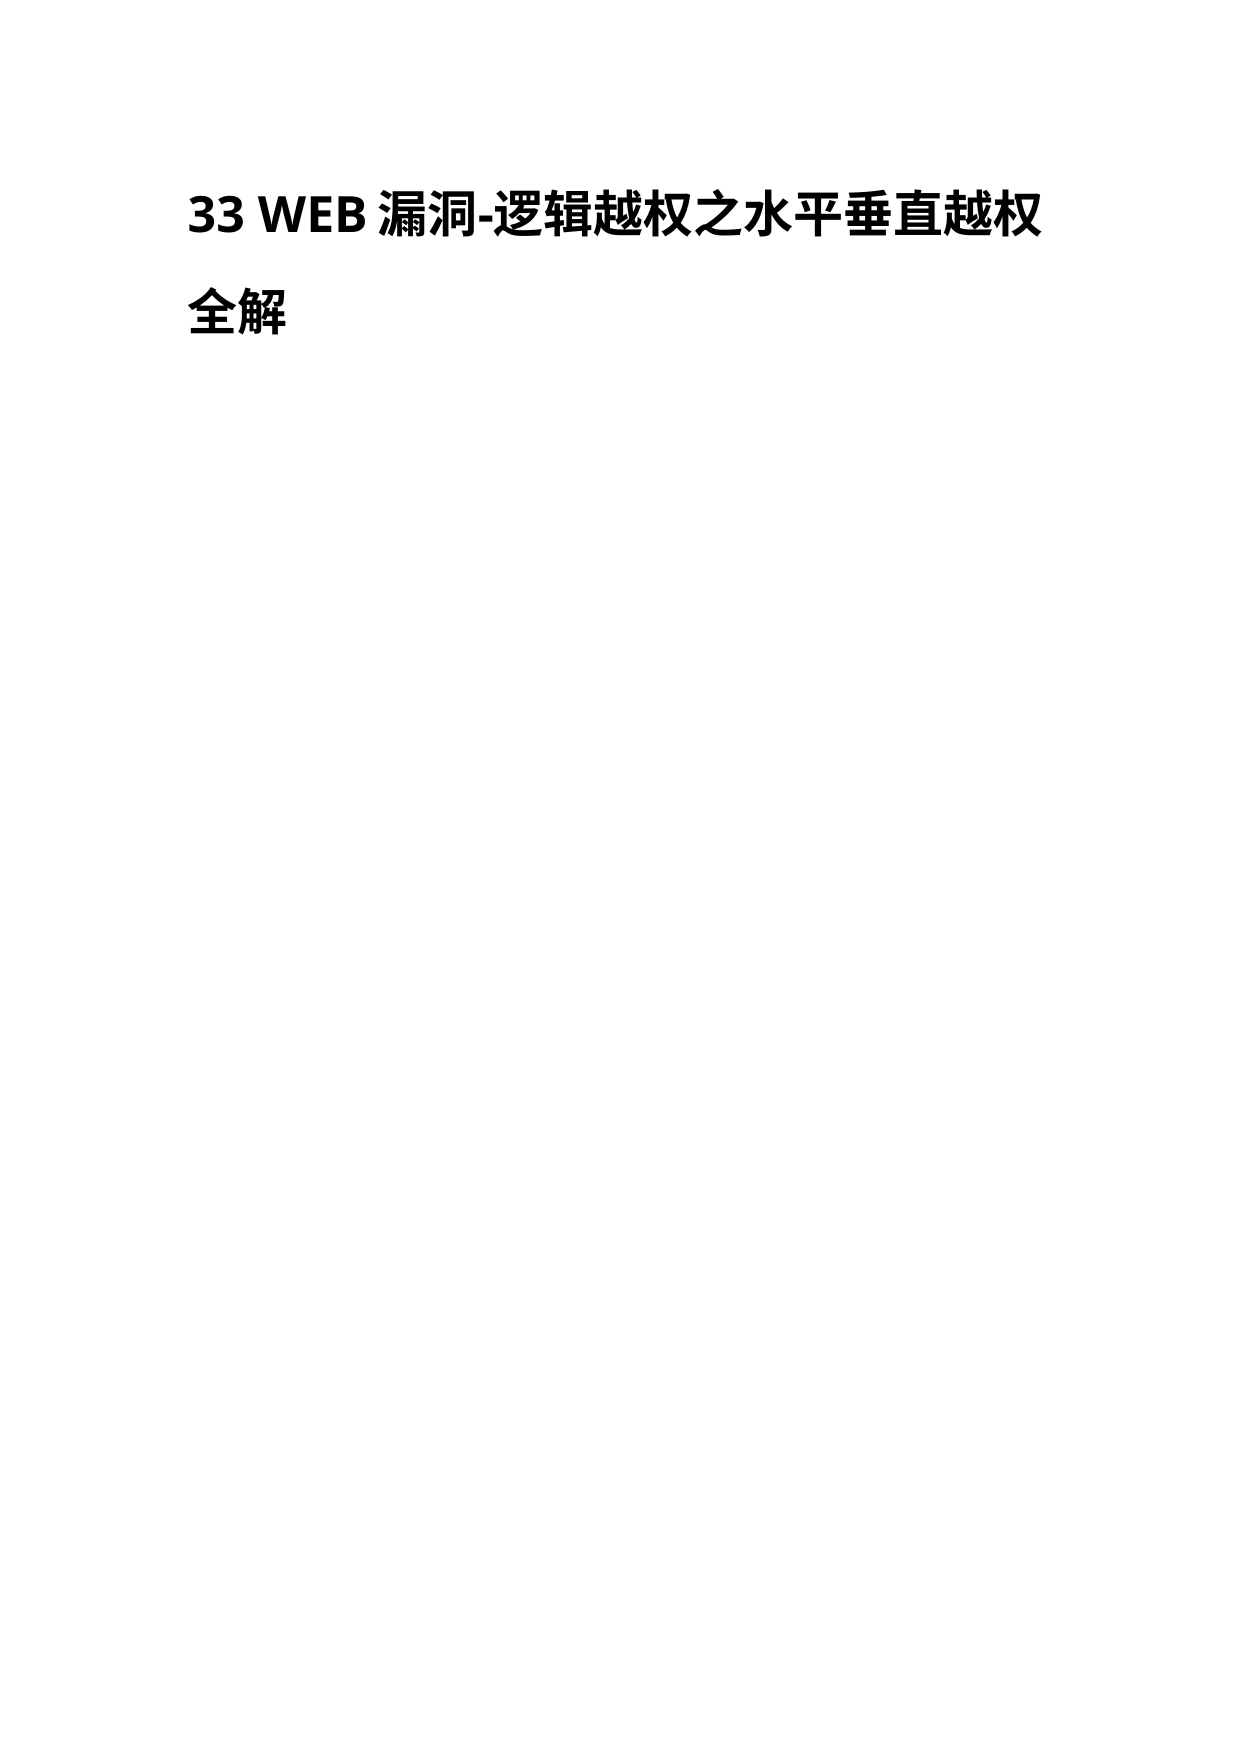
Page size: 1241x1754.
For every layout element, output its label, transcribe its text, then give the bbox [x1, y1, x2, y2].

subtitle 33 WEB漏洞-逻辑越权之水平垂直越权全解 [187, 162, 1053, 357]
